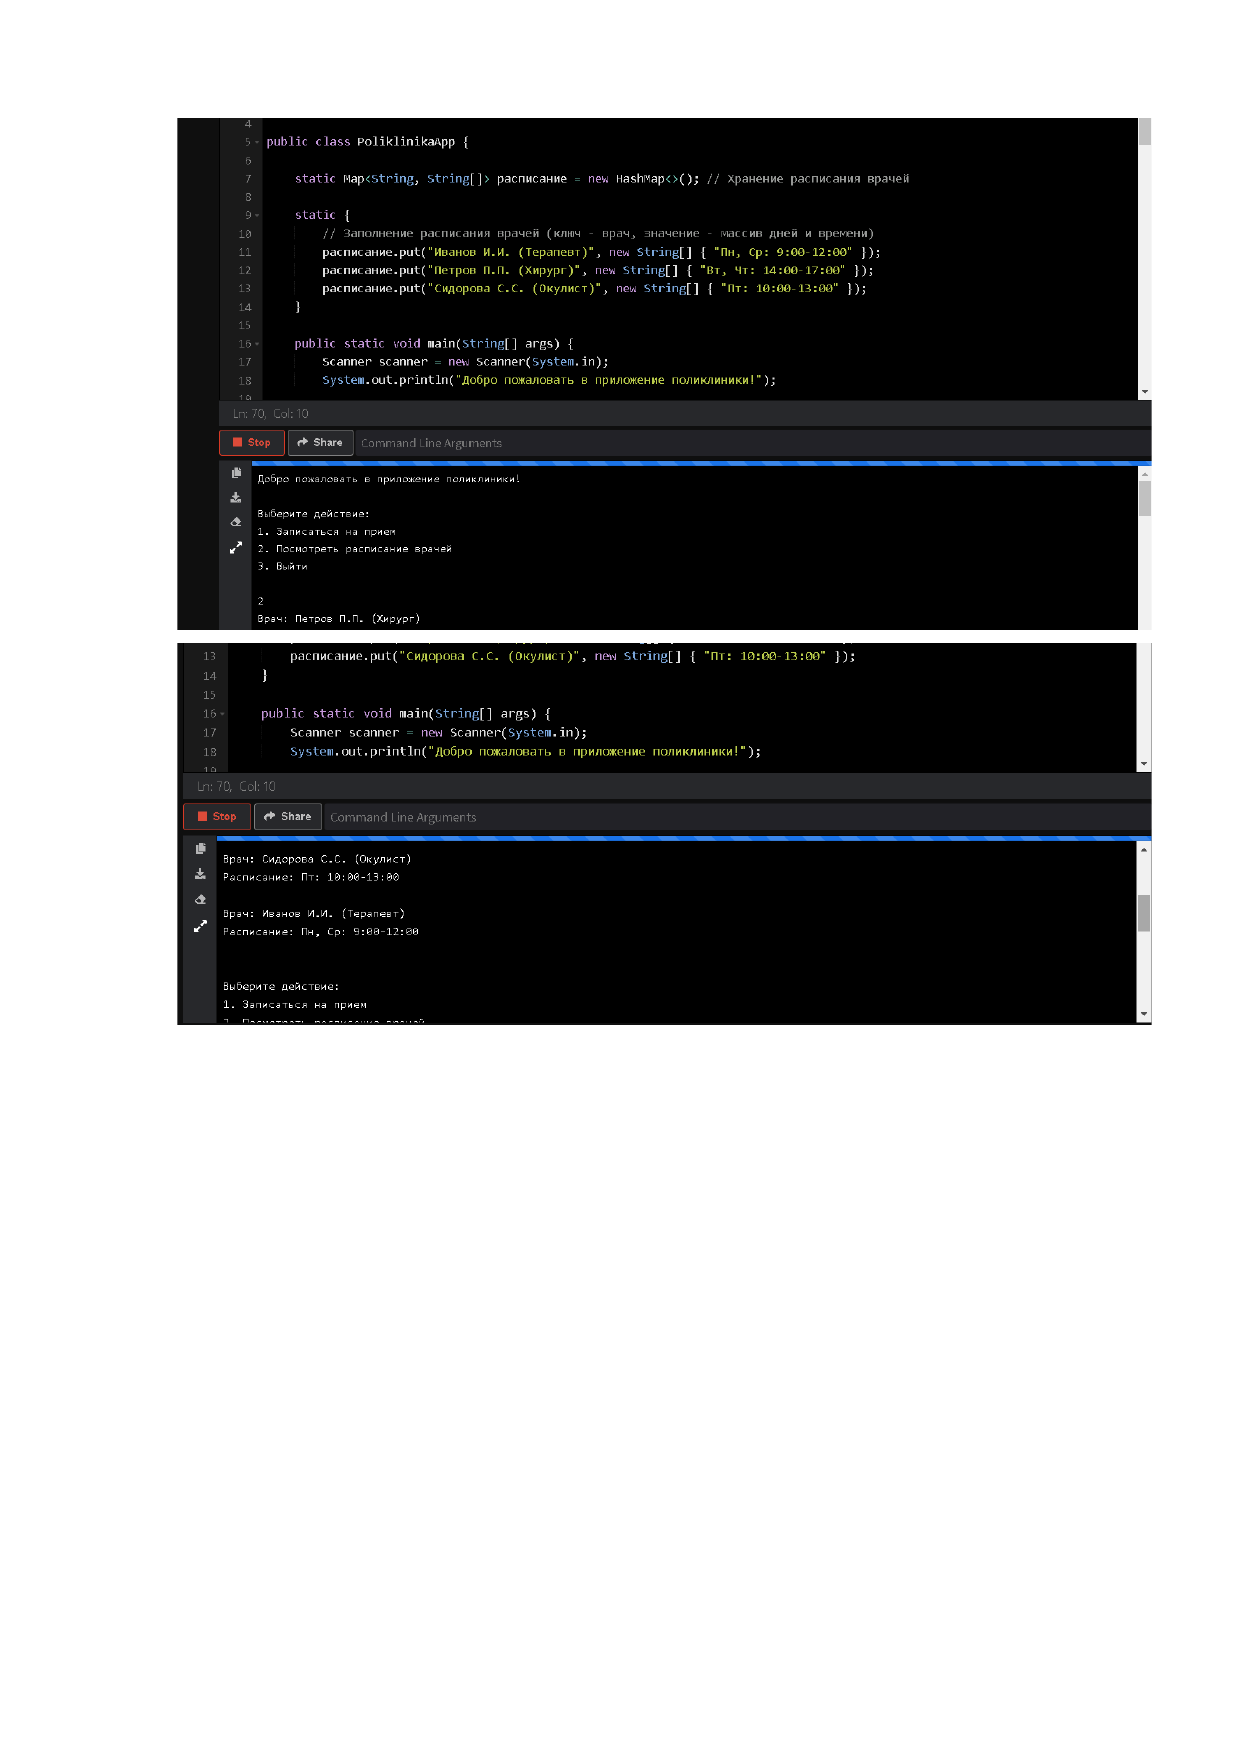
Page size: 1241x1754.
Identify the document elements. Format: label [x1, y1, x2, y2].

picture [177, 118, 1152, 630]
picture [177, 643, 1152, 1025]
